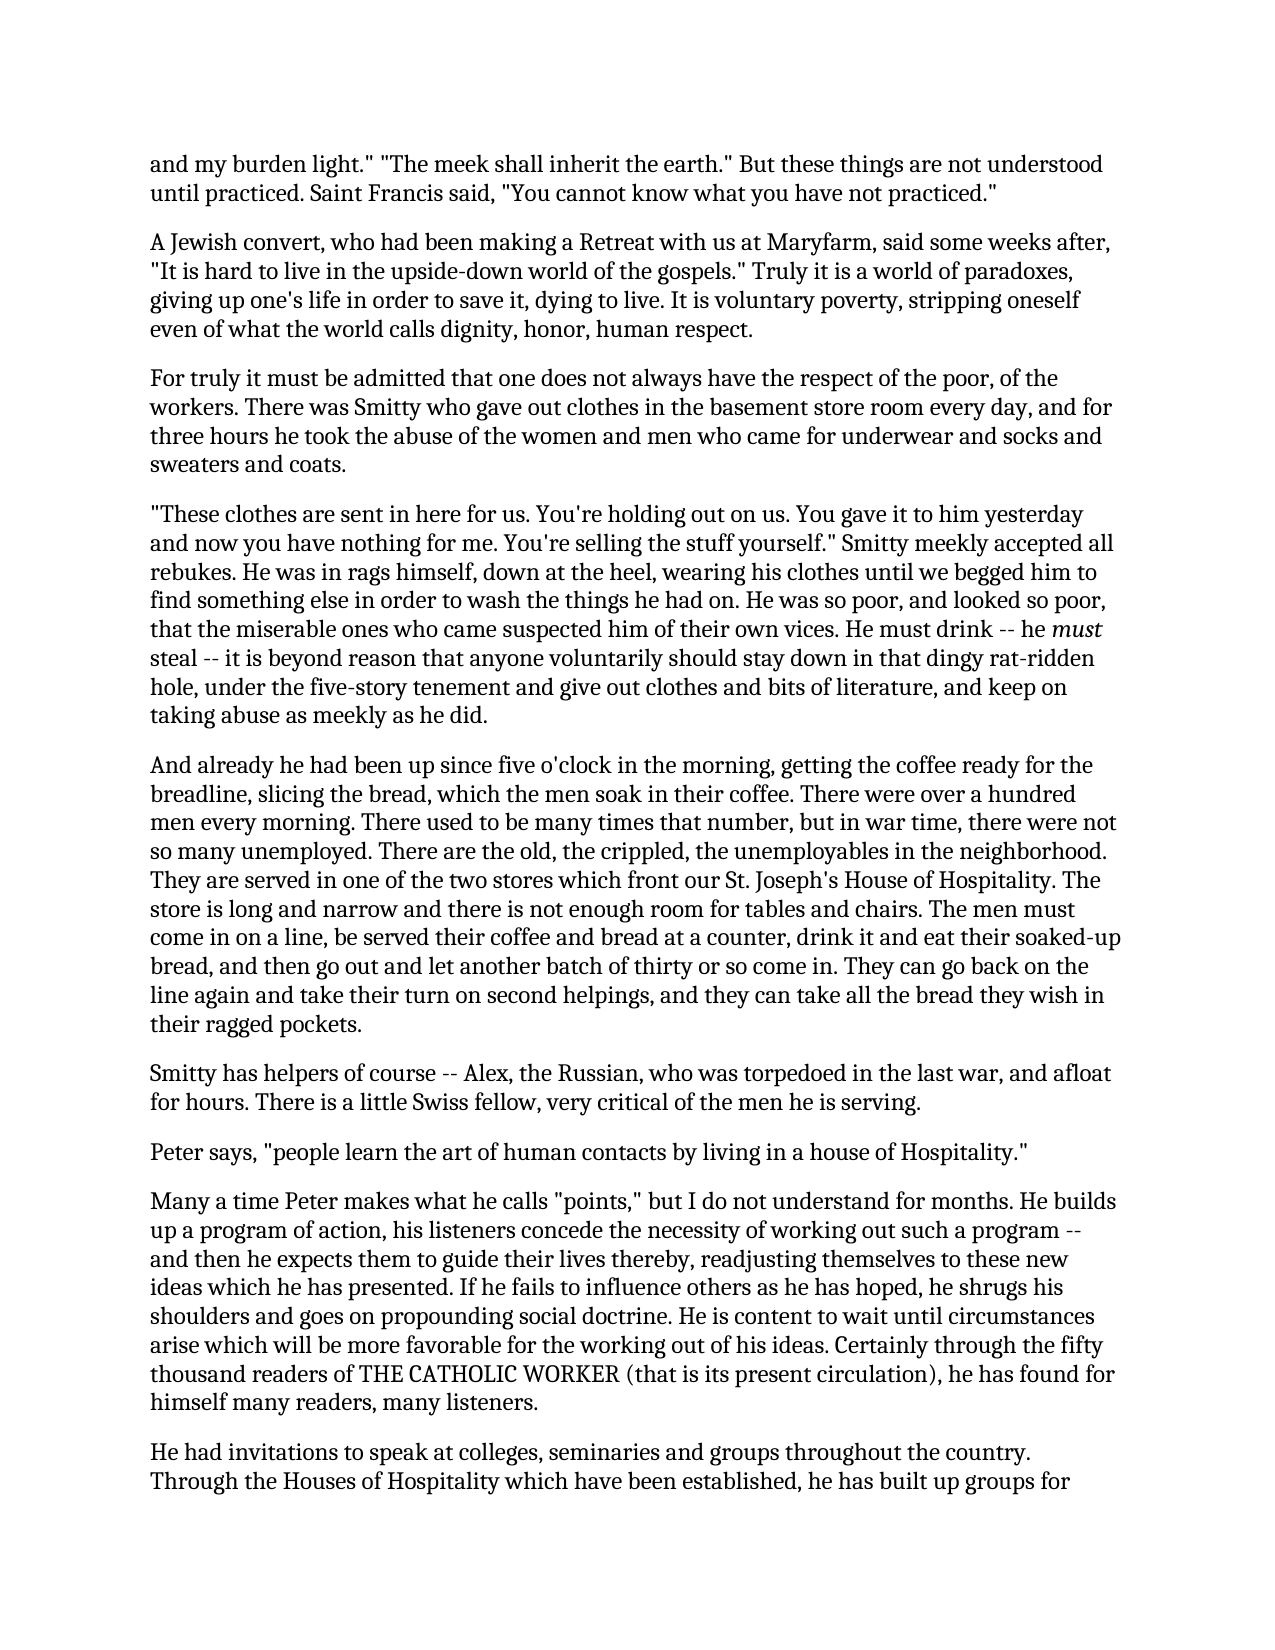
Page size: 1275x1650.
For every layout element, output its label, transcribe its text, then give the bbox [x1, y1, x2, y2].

text A Jewish convert, who had been making a Retreat with us at Maryfarm, said some weeks after, "It is hard to live in the upside-down world of the gospels." Truly it is a world of paradoxes, giving up one's life in order to save it, dying to live. It is voluntary poverty, stripping oneself even of what the world calls dignity, honor, human respect. [150, 228, 1125, 343]
text Smitty has helpers of course -- Alex, the Russian, who was torpedoed in the last war, and afloat for hours. There is a little Swiss fellow, very critical of the men he is serving. [150, 1059, 1125, 1117]
text Many a time Peter makes what he calls "points," but I do not understand for months. He builds up a program of action, his listeners concede the necessity of working out such a program -- and then he expects them to guide their lives thereby, readjusting themselves to these new ideas which he has presented. If he fails to influence others as he has hoped, he shrugs his shoulders and goes on propounding social doctrine. He is content to wait until circumstances arise which will be more favorable for the working out of his ideas. Certainly through the fifty thousand readers of THE CATHOLIC WORKER (that is its present circulation), he has found for himself many readers, many listeners. [150, 1187, 1125, 1417]
text For truly it must be admitted that one does not always have the respect of the poor, of the workers. There was Smitty who gave out clothes in the basement store room every day, and for three hours he took the abuse of the women and men who came for underwear and socks and sweaters and coats. [150, 364, 1125, 479]
text "These clothes are sent in here for us. You're holding out on us. You gave it to him yesterday and now you have nothing for me. You're selling the stuff yourself." Smitty meekly accepted all rebukes. He was in rags himself, down at the heel, wearing his clothes until we begged him to find something else in order to wash the things he had on. He was so poor, and looked so poor, that the miserable ones who came suspected him of their own vices. He must drink -- he must steal -- it is beyond reason that anyone voluntarily should stay down in that dingy rat-ridden hole, under the five-story tenement and give out clothes and bits of literature, and keep on taking abuse as meekly as he did. [150, 500, 1125, 730]
text And already he had been up since five o'clock in the morning, getting the coffee ready for the breadline, slicing the bread, which the men soak in their coffee. There were over a hundred men every morning. There used to be many times that number, but in war time, there were not so many unemployed. There are the old, the crippled, the unemployables in the neighborhood. They are served in one of the two stores which front our St. Joseph's House of Hospitality. The store is long and narrow and there is not enough room for tables and chairs. The men must come in on a line, be served their coffee and bread at a counter, drink it and eat their soaked-up bread, and then go out and let another batch of thirty or so come in. They can go back on the line again and take their turn on second helpings, and they can take all the bread they wish in their ragged pockets. [150, 751, 1125, 1038]
text Peter says, "people learn the art of human contacts by living in a house of Hospitality." [150, 1137, 1125, 1166]
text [150, 150, 1125, 207]
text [150, 1438, 1125, 1495]
